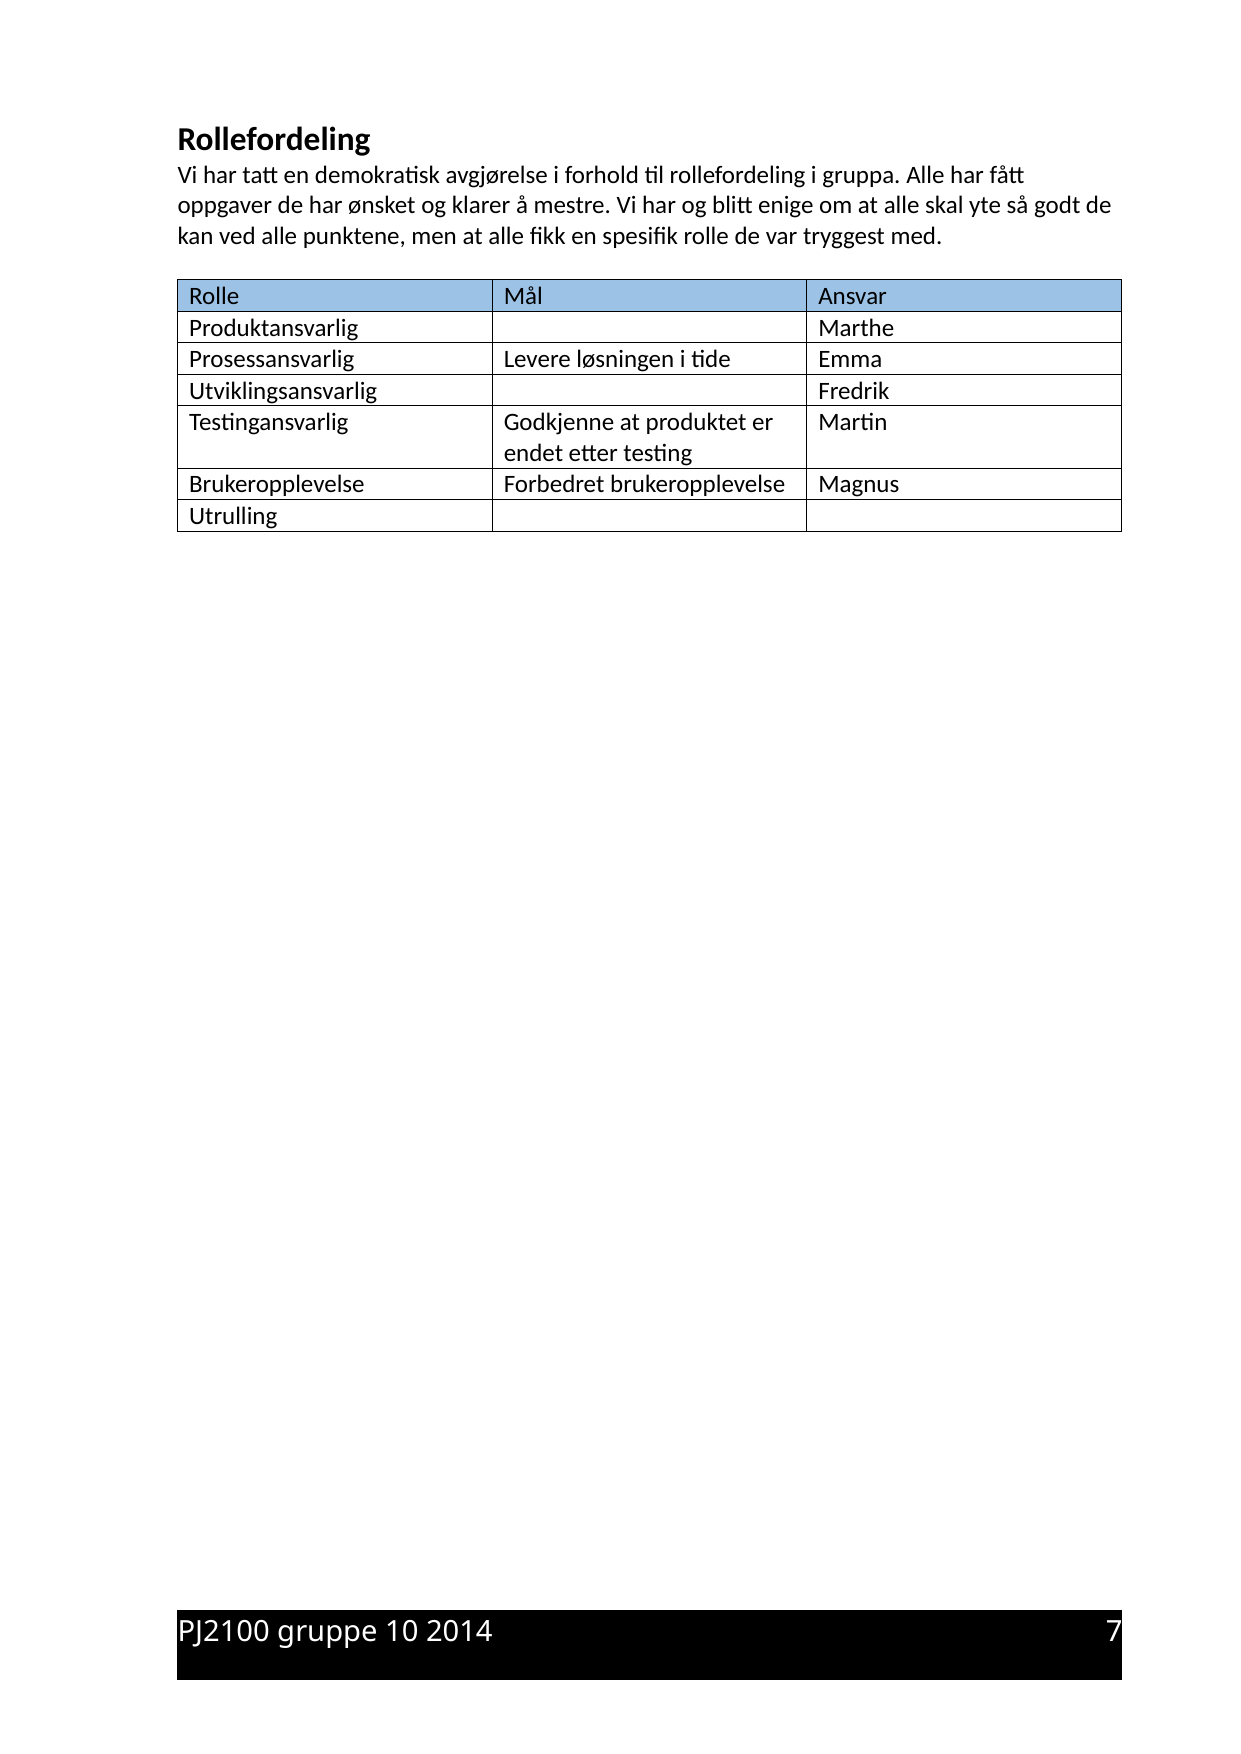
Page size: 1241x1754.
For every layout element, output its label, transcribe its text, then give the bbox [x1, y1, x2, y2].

table_cell [493, 375, 806, 405]
table_cell Produktansvarlig [178, 312, 492, 342]
table_cell Marthe [807, 312, 1121, 342]
table_cell Utviklingsansvarlig [178, 375, 492, 405]
table_header Ansvar [807, 280, 1121, 311]
table_cell Prosessansvarlig [178, 343, 492, 374]
table_cell [493, 500, 806, 531]
table_cell Fredrik [807, 375, 1121, 405]
table_cell Utrulling [178, 500, 492, 531]
table_cell Levere løsningen i tide [493, 343, 806, 374]
table_cell Emma [807, 343, 1121, 374]
table_header Mål [493, 280, 806, 311]
text Rollefordeling [177, 118, 1122, 159]
table_cell Godkjenne at produktet er endet etter testing [493, 406, 806, 467]
text Vi har tatt en demokratisk avgjørelse i forhold til rollefordeling i gruppa. Alle har fått oppgaver de har ønsket og klarer å mestre. Vi har og blitt enige om at alle skal yte så godt de kan ved alle punktene, men at alle fikk en spesifik rolle de var tryggest med. [177, 159, 1122, 250]
table_cell Brukeropplevelse [178, 469, 492, 499]
table_cell [807, 500, 1121, 531]
table_cell [493, 312, 806, 342]
table_header Rolle [178, 280, 492, 311]
table_cell Magnus [807, 469, 1121, 499]
table_cell Testingansvarlig [178, 406, 492, 467]
table_cell Forbedret brukeropplevelse [493, 469, 806, 499]
table_cell Martin [807, 406, 1121, 467]
